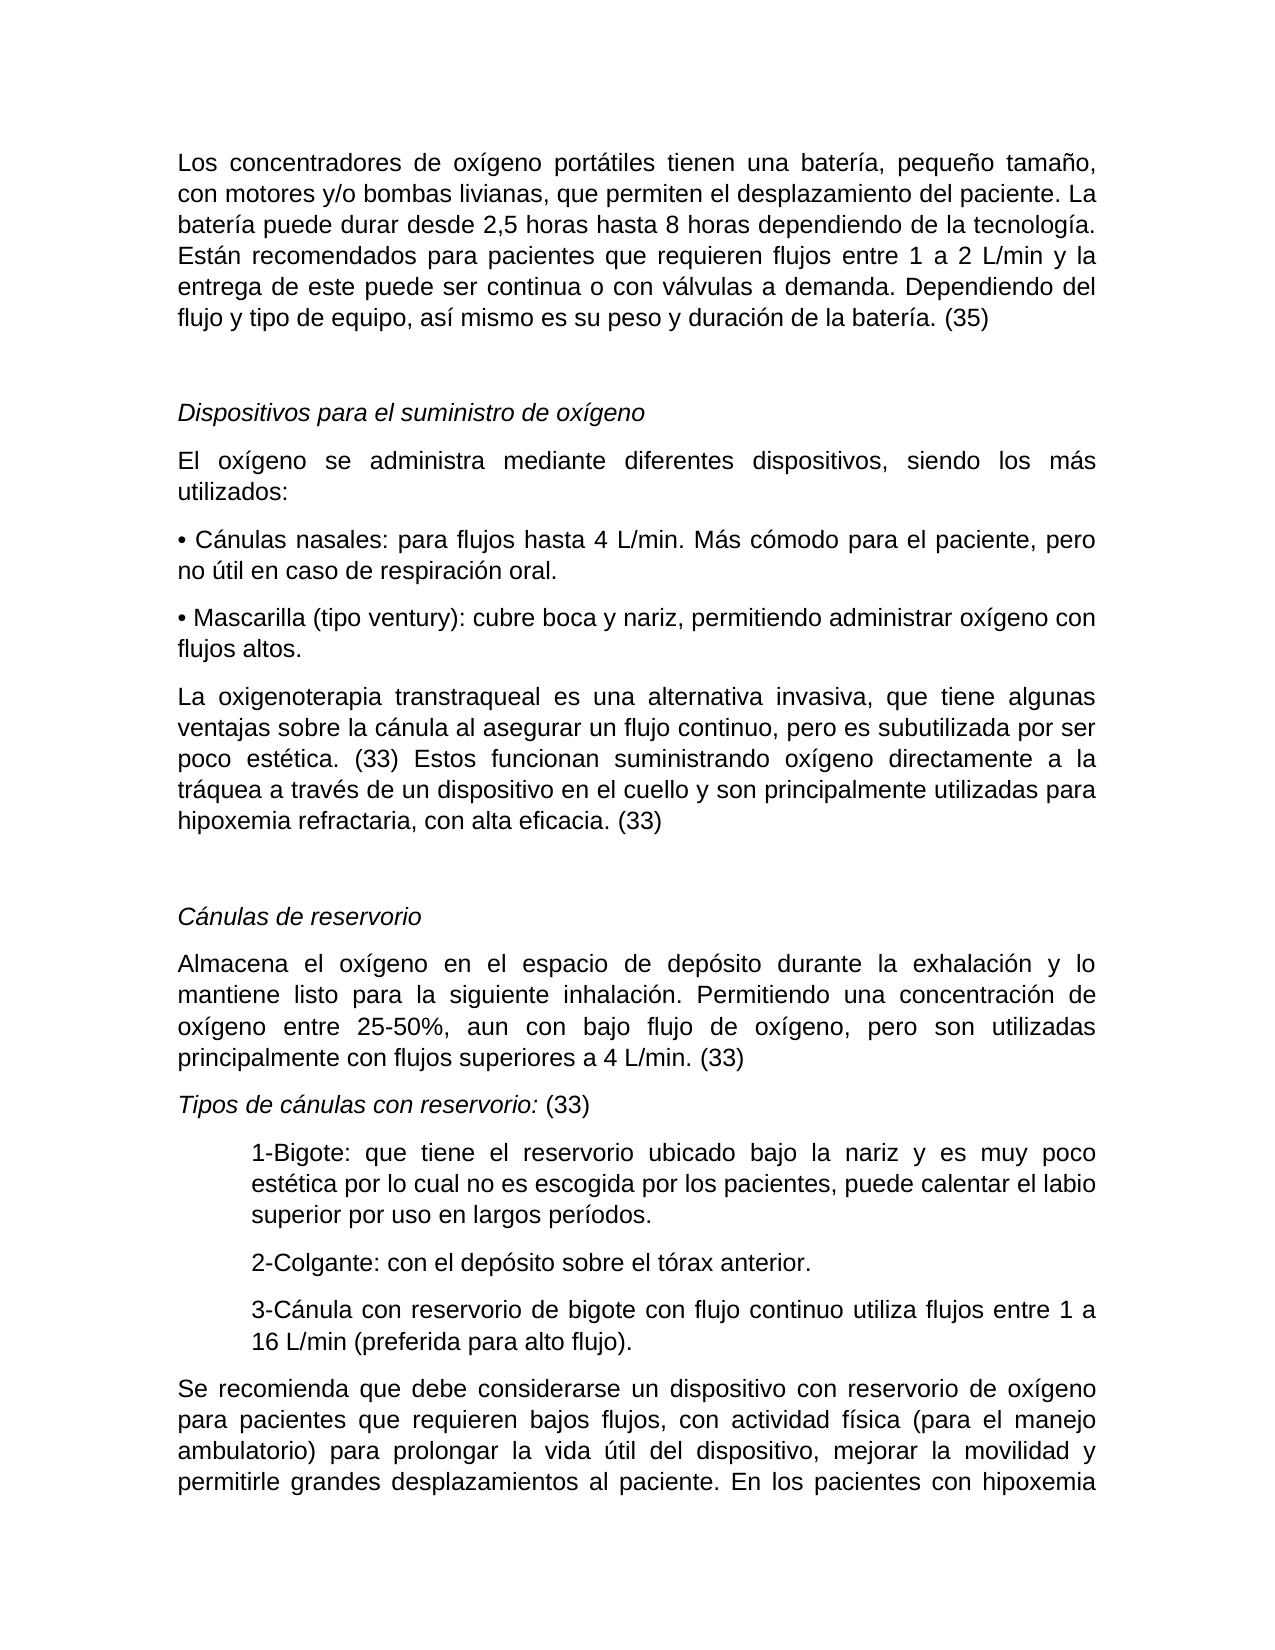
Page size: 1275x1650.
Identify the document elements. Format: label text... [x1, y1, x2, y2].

text Dispositivos para el suministro de oxígeno [177, 398, 1098, 427]
text Almacena el oxígeno en el espacio de depósito durante la exhalación y lo mantiene listo para la siguiente inhalación. Permitiendo una concentración de oxígeno entre 25-50%, aun con bajo flujo de oxígeno, pero son utilizadas principalmente con flujos superiores a 4 L/min. (33) [177, 949, 1098, 1071]
text Los concentradores de oxígeno portátiles tienen una batería, pequeño tamaño, con motores y/o bombas livianas, que permiten el desplazamiento del paciente. La batería puede durar desde 2,5 horas hasta 8 horas dependiendo de la tecnología. Están recomendados para pacientes que requieren flujos entre 1 a 2 L/min y la entrega de este puede ser continua o con válvulas a demanda. Dependiendo del flujo y tipo de equipo, así mismo es su peso y duración de la batería. (35) [177, 148, 1098, 332]
text La oxigenoterapia transtraqueal es una alternativa invasiva, que tiene algunas ventajas sobre la cánula al asegurar un flujo continuo, pero es subutilizada por ser poco estética. (33) Estos funcionan suministrando oxígeno directamente a la tráquea a través de un dispositivo en el cuello y son principalmente utilizadas para hipoxemia refractaria, con alta eficacia. (33) [177, 682, 1098, 835]
text 1-Bigote: que tiene el reservorio ubicado bajo la nariz y es muy poco estética por lo cual no es escogida por los pacientes, puede calentar el labio superior por uso en largos períodos. [251, 1138, 1098, 1229]
text El oxígeno se administra mediante diferentes dispositivos, siendo los más utilizados: [177, 446, 1098, 506]
text 3-Cánula con reservorio de bigote con flujo continuo utiliza flujos entre 1 a 16 L/min (preferida para alto flujo). [251, 1296, 1098, 1355]
text Tipos de cánulas con reservorio: (33) [177, 1090, 1098, 1119]
text • Cánulas nasales: para flujos hasta 4 L/min. Más cómodo para el paciente, pero no útil en caso de respiración oral. [177, 525, 1098, 584]
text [177, 1374, 1098, 1496]
text • Mascarilla (tipo ventury): cubre boca y nariz, permitiendo administrar oxígeno con flujos altos. [177, 603, 1098, 663]
text Cánulas de reservorio [177, 902, 1098, 931]
text 2-Colgante: con el depósito sobre el tórax anterior. [251, 1248, 1098, 1277]
